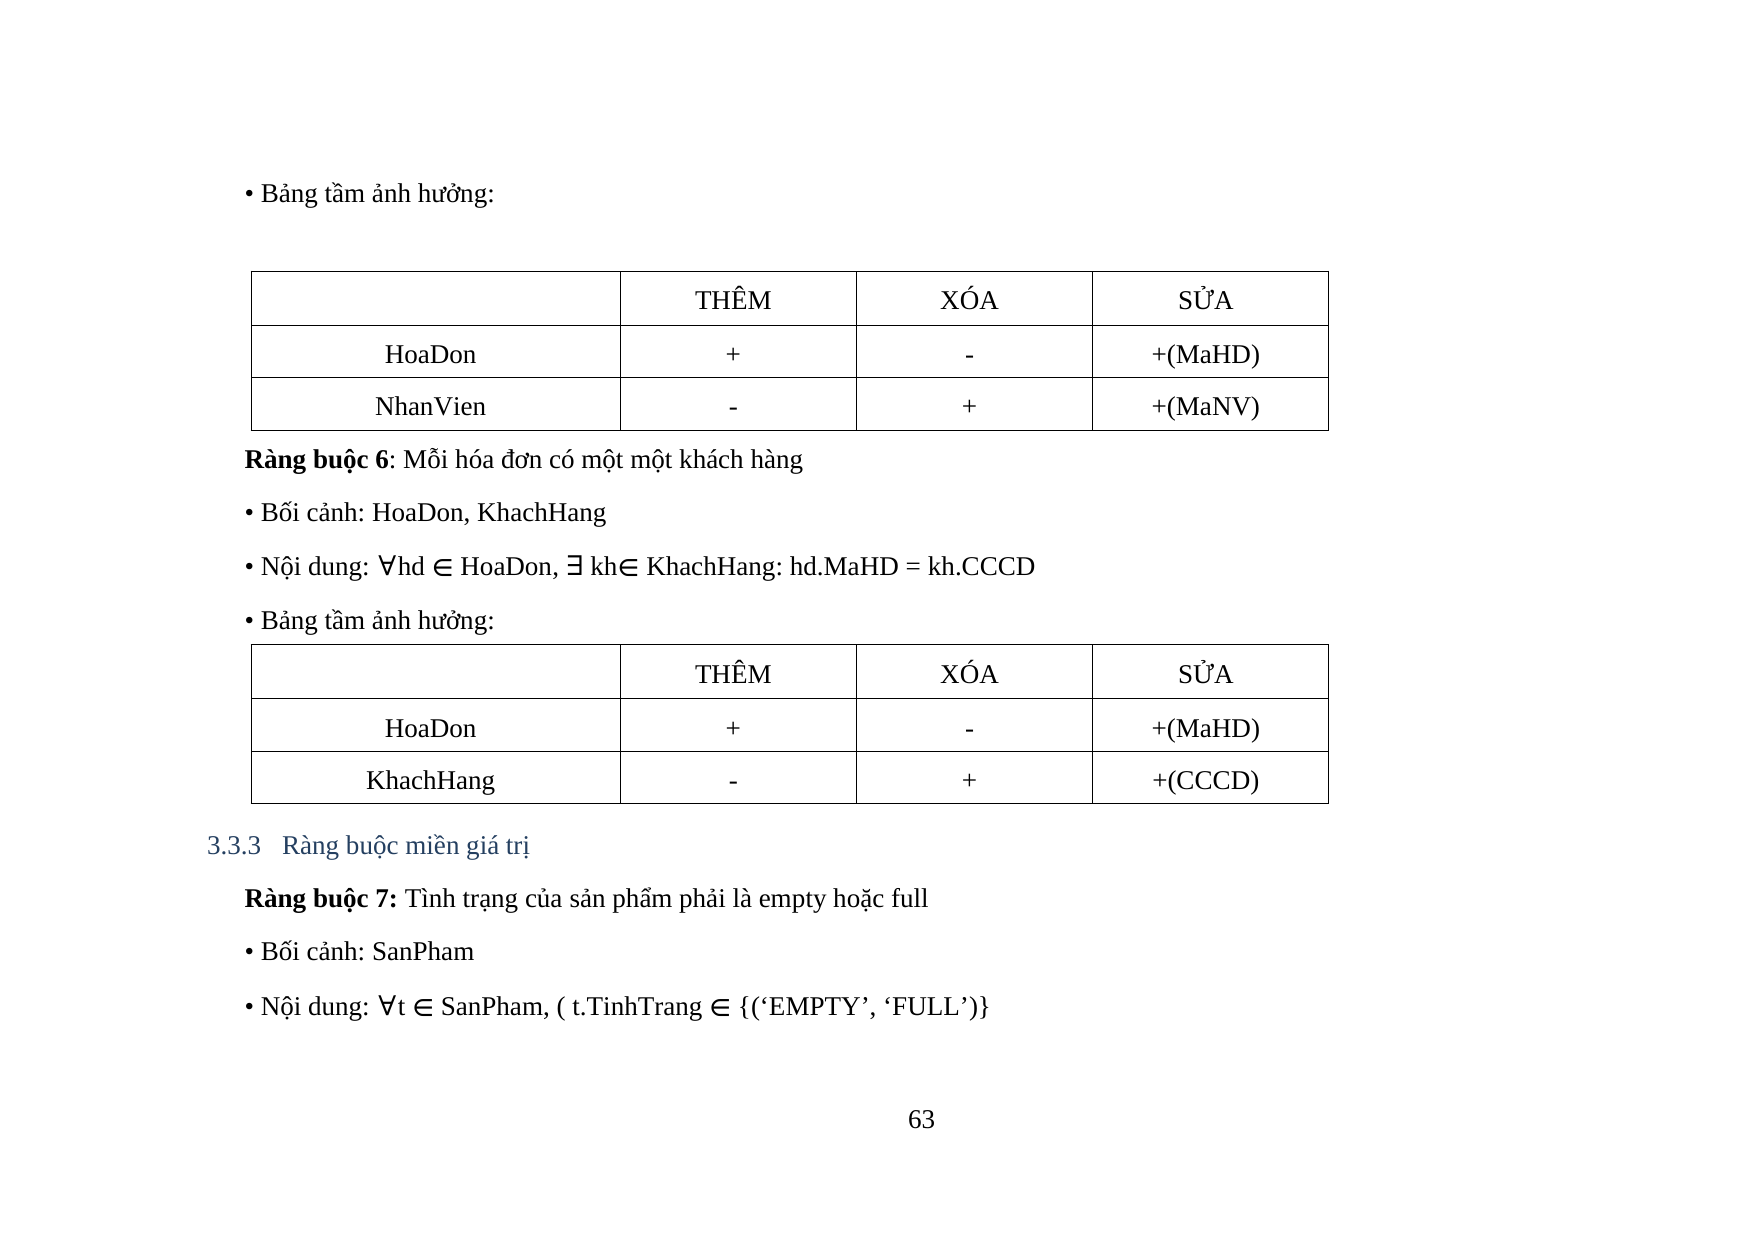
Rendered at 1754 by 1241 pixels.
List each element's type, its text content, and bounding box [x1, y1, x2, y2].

table_header THÊM [621, 645, 856, 698]
table_cell KhachHang [252, 752, 620, 803]
table_cell + [857, 378, 1092, 429]
table_cell +(MaHD) [1093, 326, 1328, 377]
table_cell - [857, 699, 1092, 751]
table_cell +(MaHD) [1093, 699, 1328, 751]
table_header XÓA [857, 272, 1092, 324]
text • Bối cảnh: HoaDon, KhachHang [244, 496, 1636, 527]
table_cell - [621, 378, 856, 429]
text Ràng buộc 6: Mỗi hóa đơn có một một khách hàng [244, 443, 1636, 474]
table_cell + [621, 699, 856, 751]
table_cell HoaDon [252, 326, 620, 377]
table_header [252, 272, 620, 324]
table_cell - [621, 752, 856, 803]
table_header SỬA [1093, 272, 1328, 324]
table_header [252, 645, 620, 698]
text • Nội dung: ∀hd ∈ HoaDon, ∃ kh∈ KhachHang: hd.MaHD = kh.CCCD [244, 549, 1636, 582]
text Ràng buộc 7: Tình trạng của sản phẩm phải là empty hoặc full [207, 882, 1636, 913]
text • Bối cảnh: SanPham [244, 935, 1636, 966]
table_cell - [857, 326, 1092, 377]
text • Bảng tầm ảnh hưởng: [244, 604, 1636, 635]
table_header SỬA [1093, 645, 1328, 698]
text • Bảng tầm ảnh hưởng: [244, 177, 1636, 208]
table_cell HoaDon [252, 699, 620, 751]
table_cell +(CCCD) [1093, 752, 1328, 803]
table_cell + [857, 752, 1092, 803]
subtitle Ràng buộc miền giá trị [207, 829, 1636, 860]
table_cell NhanVien [252, 378, 620, 429]
table_header XÓA [857, 645, 1092, 698]
table_cell +(MaNV) [1093, 378, 1328, 429]
table_cell + [621, 326, 856, 377]
table_header THÊM [621, 272, 856, 324]
text • Nội dung: ∀t ∈ SanPham, ( t.TinhTrang ∈ {(‘EMPTY’, ‘FULL’)} [244, 988, 1636, 1021]
